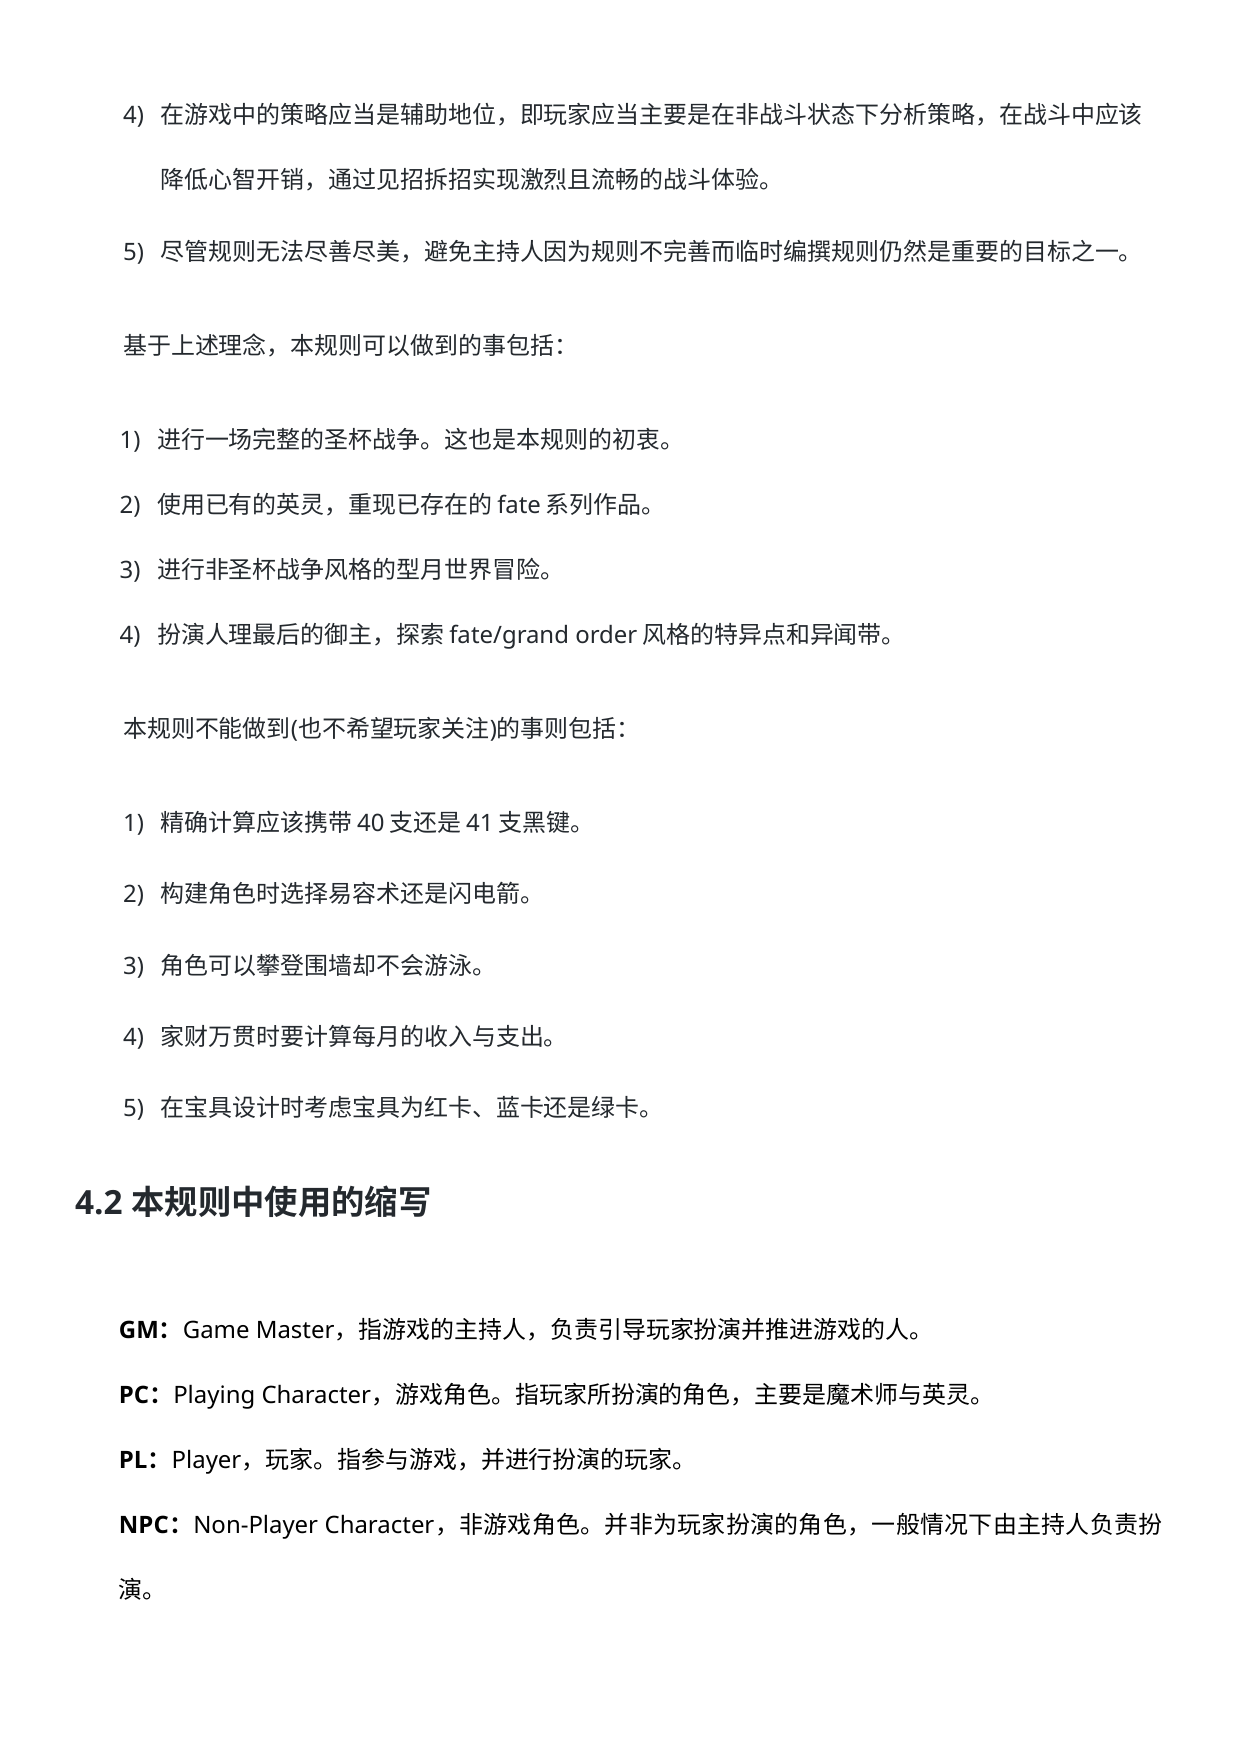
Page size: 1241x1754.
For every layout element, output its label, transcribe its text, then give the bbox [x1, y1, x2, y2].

list 角色可以攀登围墙却不会游泳。 [123, 931, 1165, 996]
list 尽管规则无法尽善尽美，避免主持人因为规则不完善而临时编撰规则仍然是重要的目标之一。 [123, 217, 1165, 282]
list 在游戏中的策略应当是辅助地位，即玩家应当主要是在非战斗状态下分析策略，在战斗中应该降低心智开销，通过见招拆招实现激烈且流畅的战斗体验。 [123, 81, 1165, 211]
list 使用已有的英灵，重现已存在的fate系列作品。 [119, 470, 1165, 535]
list 进行非圣杯战争风格的型月世界冒险。 [119, 535, 1165, 600]
list 精确计算应该携带40支还是41支黑键。 [123, 789, 1165, 854]
list 扮演人理最后的御主，探索fate/grand order风格的特异点和异闻带。 [119, 600, 1165, 665]
list 在宝具设计时考虑宝具为红卡、蓝卡还是绿卡。 [123, 1074, 1165, 1139]
text PL：Player，玩家。指参与游戏，并进行扮演的玩家。 [119, 1425, 1165, 1490]
text NPC：Non-Player Character，非游戏角色。并非为玩家扮演的角色，一般情况下由主持人负责扮演。 [119, 1490, 1165, 1620]
list 构建角色时选择易容术还是闪电箭。 [123, 860, 1165, 925]
list 家财万贯时要计算每月的收入与支出。 [123, 1002, 1165, 1067]
text 本规则不能做到(也不希望玩家关注)的事则包括： [75, 694, 1165, 759]
text GM：Game Master，指游戏的主持人，负责引导玩家扮演并推进游戏的人。 [119, 1295, 1165, 1360]
list 进行一场完整的圣杯战争。这也是本规则的初衷。 [119, 405, 1165, 470]
subtitle 4.2 本规则中使用的缩写 [75, 1168, 1165, 1233]
text PC：Playing Character，游戏角色。指玩家所扮演的角色，主要是魔术师与英灵。 [119, 1360, 1165, 1425]
text 基于上述理念，本规则可以做到的事包括： [75, 311, 1165, 376]
